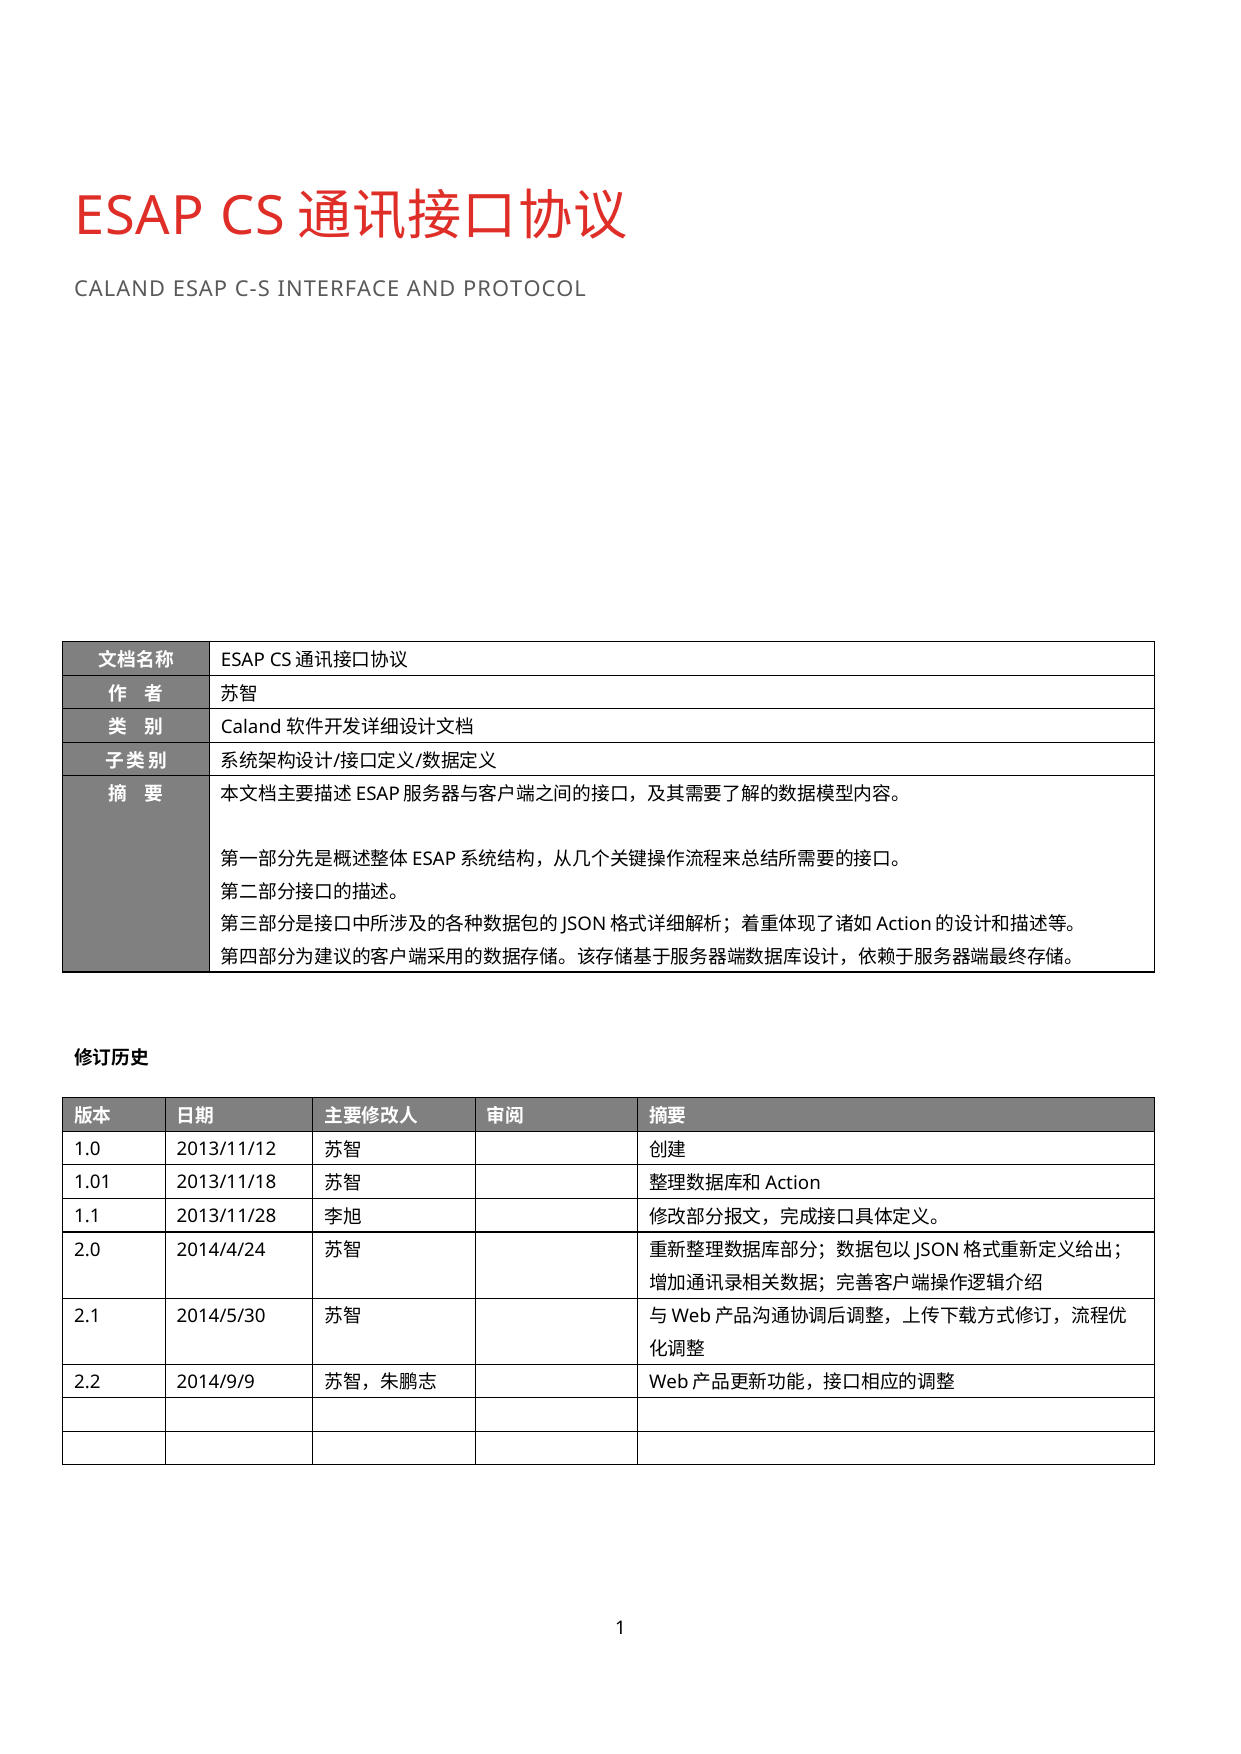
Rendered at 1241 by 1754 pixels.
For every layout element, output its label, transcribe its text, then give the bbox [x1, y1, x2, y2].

table_cell [313, 1398, 475, 1431]
table_cell [638, 1432, 1154, 1464]
table_cell 2.1 [63, 1299, 165, 1363]
table_cell [476, 1132, 637, 1164]
table_cell [638, 1365, 1154, 1397]
table_cell 创建 [638, 1132, 1154, 1164]
table_cell 本文档主要描述ESAP服务器与客户端之间的接口，及其需要了解的数据模型内容。 第一部分先是概述整体ESAP系统结构，从几个关键操作流程来总结所需要的接口。 第二部分接口的描述。 第三部分是接口中所涉及的各种数据包的JSON格式详细解析；着重体现了诸如Action的设计和描述等。 第四部分为建议的客户端采用的数据存储。该存储基于服务器端数据库设计，依赖于服务器端最终存储。 [210, 776, 1154, 971]
table_cell 2013/11/18 [166, 1165, 312, 1198]
table_cell 苏智 [313, 1233, 475, 1297]
table_header ESAP CS通讯接口协议 [210, 642, 1154, 675]
table_cell 苏智 [313, 1165, 475, 1198]
table_cell 2.0 [63, 1233, 165, 1297]
table_cell [638, 1398, 1154, 1431]
table_cell [63, 1365, 165, 1397]
table_cell 重新整理数据库部分；数据包以JSON格式重新定义给出；增加通讯录相关数据；完善客户端操作逻辑介绍 [638, 1233, 1154, 1297]
text 修订历史 [74, 1040, 1167, 1072]
table_cell 苏智 [313, 1132, 475, 1164]
table_cell 2014/4/24 [166, 1233, 312, 1297]
table_cell 修改部分报文，完成接口具体定义。 [638, 1199, 1154, 1231]
title ESAP CS通讯接口协议 [74, 162, 1167, 259]
table_cell 苏智 [210, 676, 1154, 708]
table_cell 1.1 [63, 1199, 165, 1231]
table_cell 系统架构设计/接口定义/数据定义 [210, 743, 1154, 775]
table_header 日期 [166, 1098, 312, 1131]
table_cell 苏智 [313, 1299, 475, 1363]
table_cell [313, 1432, 475, 1464]
table_cell [476, 1432, 637, 1464]
table_cell 2013/11/12 [166, 1132, 312, 1164]
table_header 审阅 [476, 1098, 637, 1131]
table_header 文档名称 [63, 642, 209, 675]
table_cell 1.01 [63, 1165, 165, 1198]
subtitle Caland ESAP C-S Interface and Protocol [74, 271, 1167, 304]
table_cell 2014/5/30 [166, 1299, 312, 1363]
table_cell 作者 [63, 676, 209, 708]
table_cell [63, 1432, 165, 1464]
table_cell [166, 1365, 312, 1397]
table_cell [313, 1365, 475, 1397]
table_cell 整理数据库和Action [638, 1165, 1154, 1198]
table_cell [476, 1299, 637, 1363]
table_cell [476, 1233, 637, 1297]
table_cell 李旭 [313, 1199, 475, 1231]
table_cell [166, 1432, 312, 1464]
table_cell Caland 软件开发详细设计文档 [210, 709, 1154, 742]
table_header 主要修改人 [313, 1098, 475, 1131]
table_cell 摘要 [63, 776, 209, 971]
table_cell 类别 [63, 709, 209, 742]
table_header 摘要 [638, 1098, 1154, 1131]
table_cell 子类别 [63, 743, 209, 775]
table_cell [476, 1398, 637, 1431]
table_cell [476, 1365, 637, 1397]
table_cell 1.0 [63, 1132, 165, 1164]
table_cell 2013/11/28 [166, 1199, 312, 1231]
table_cell [63, 1398, 165, 1431]
table_cell [166, 1398, 312, 1431]
table_cell 与Web产品沟通协调后调整，上传下载方式修订，流程优化调整 [638, 1299, 1154, 1363]
table_header 版本 [63, 1098, 165, 1131]
table_cell [476, 1165, 637, 1198]
table_cell [476, 1199, 637, 1231]
